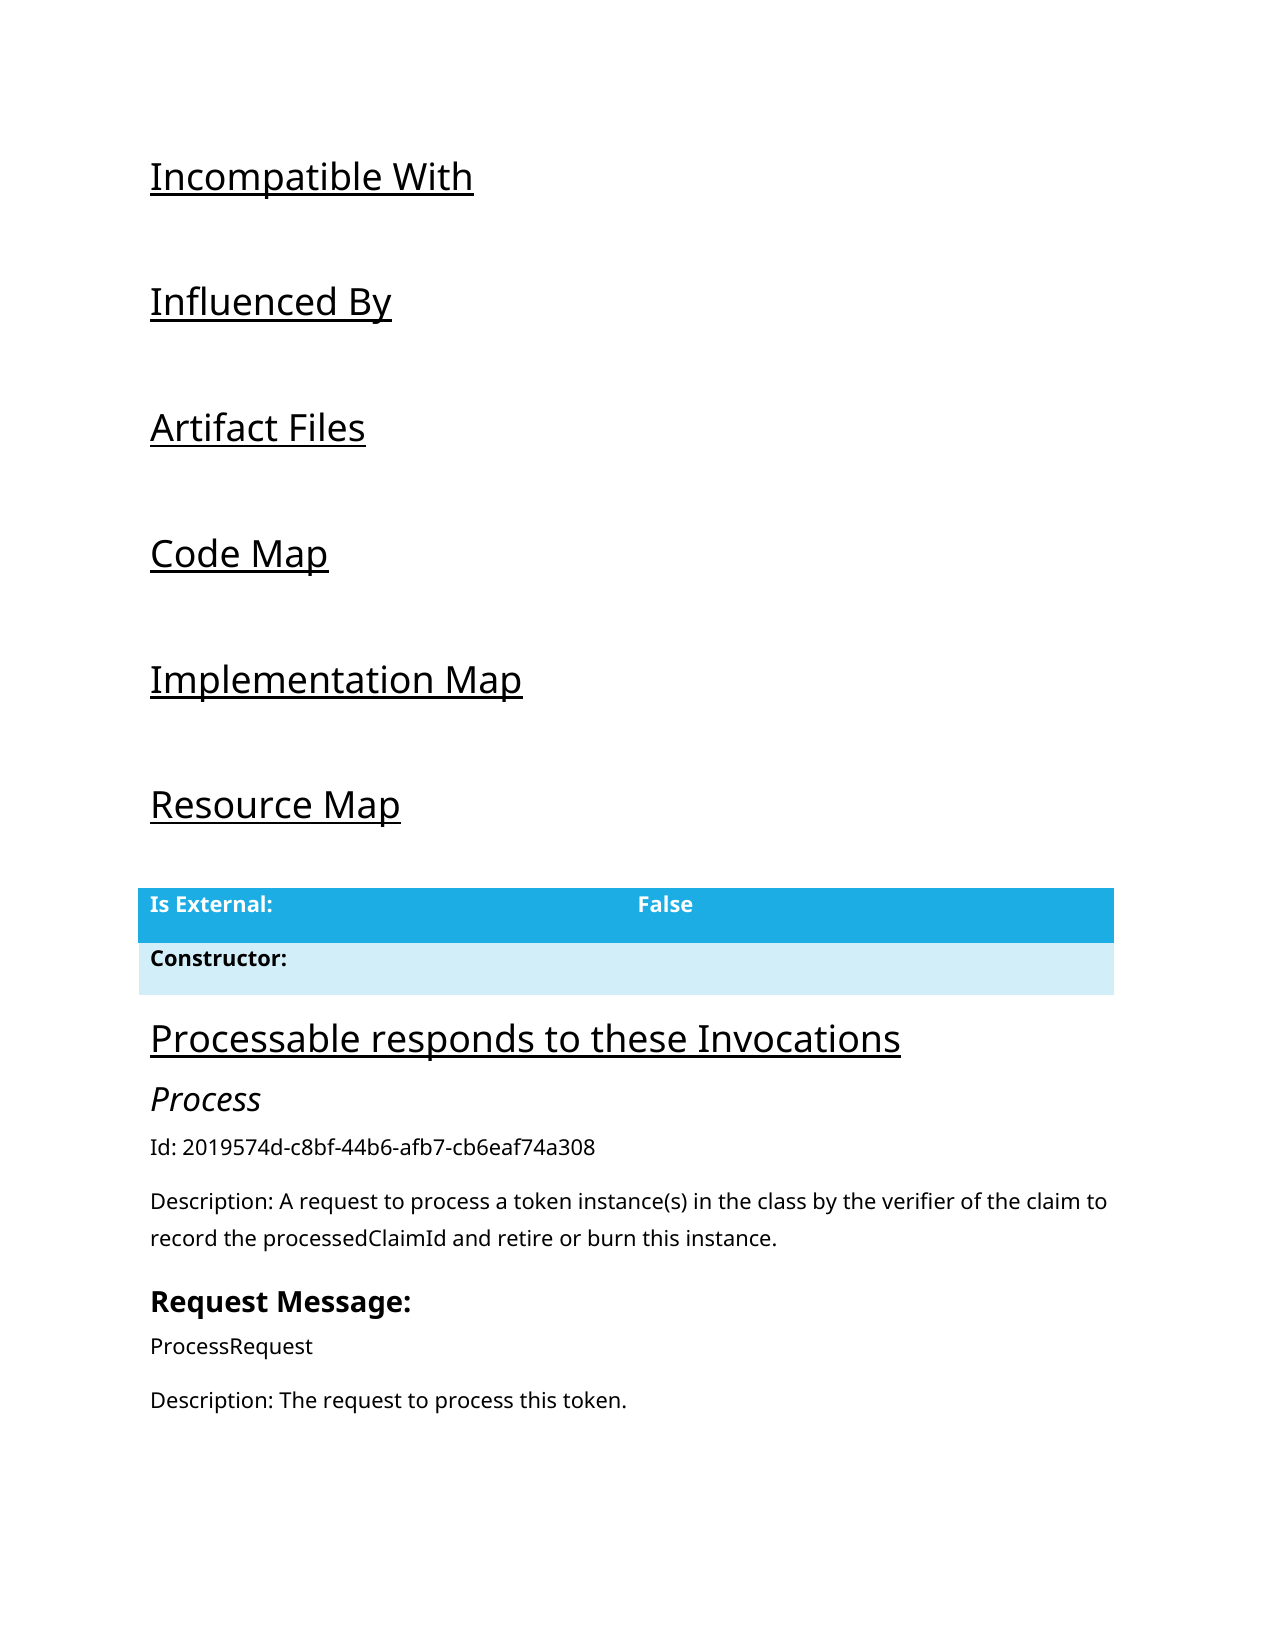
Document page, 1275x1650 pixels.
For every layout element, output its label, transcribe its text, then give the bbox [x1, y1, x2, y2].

table_cell [626, 943, 1114, 995]
subtitle Implementation Map [150, 653, 1125, 704]
text Description: The request to process this token. [150, 1385, 1125, 1414]
table_header False [627, 889, 1113, 941]
text Description: A request to process a token instance(s) in the class by the verifier of the claim to record the processedClaimId and retire or burn this instance. [150, 1186, 1125, 1253]
subtitle Incompatible With [150, 150, 1125, 201]
table_header Is External: [139, 889, 626, 941]
text Id: 2019574d-c8bf-44b6-afb7-cb6eaf74a308 [150, 1132, 1125, 1162]
subtitle Artifact Files [150, 401, 1125, 452]
text ProcessRequest [150, 1331, 1125, 1361]
subtitle Influenced By [150, 276, 1125, 327]
subtitle Processable responds to these Invocations [150, 1012, 1125, 1063]
subtitle Resource Map [150, 779, 1125, 830]
subtitle Code Map [150, 527, 1125, 578]
table_cell Constructor: [139, 943, 626, 995]
subtitle Process [150, 1075, 1125, 1121]
subtitle Request Message: [150, 1281, 1125, 1321]
